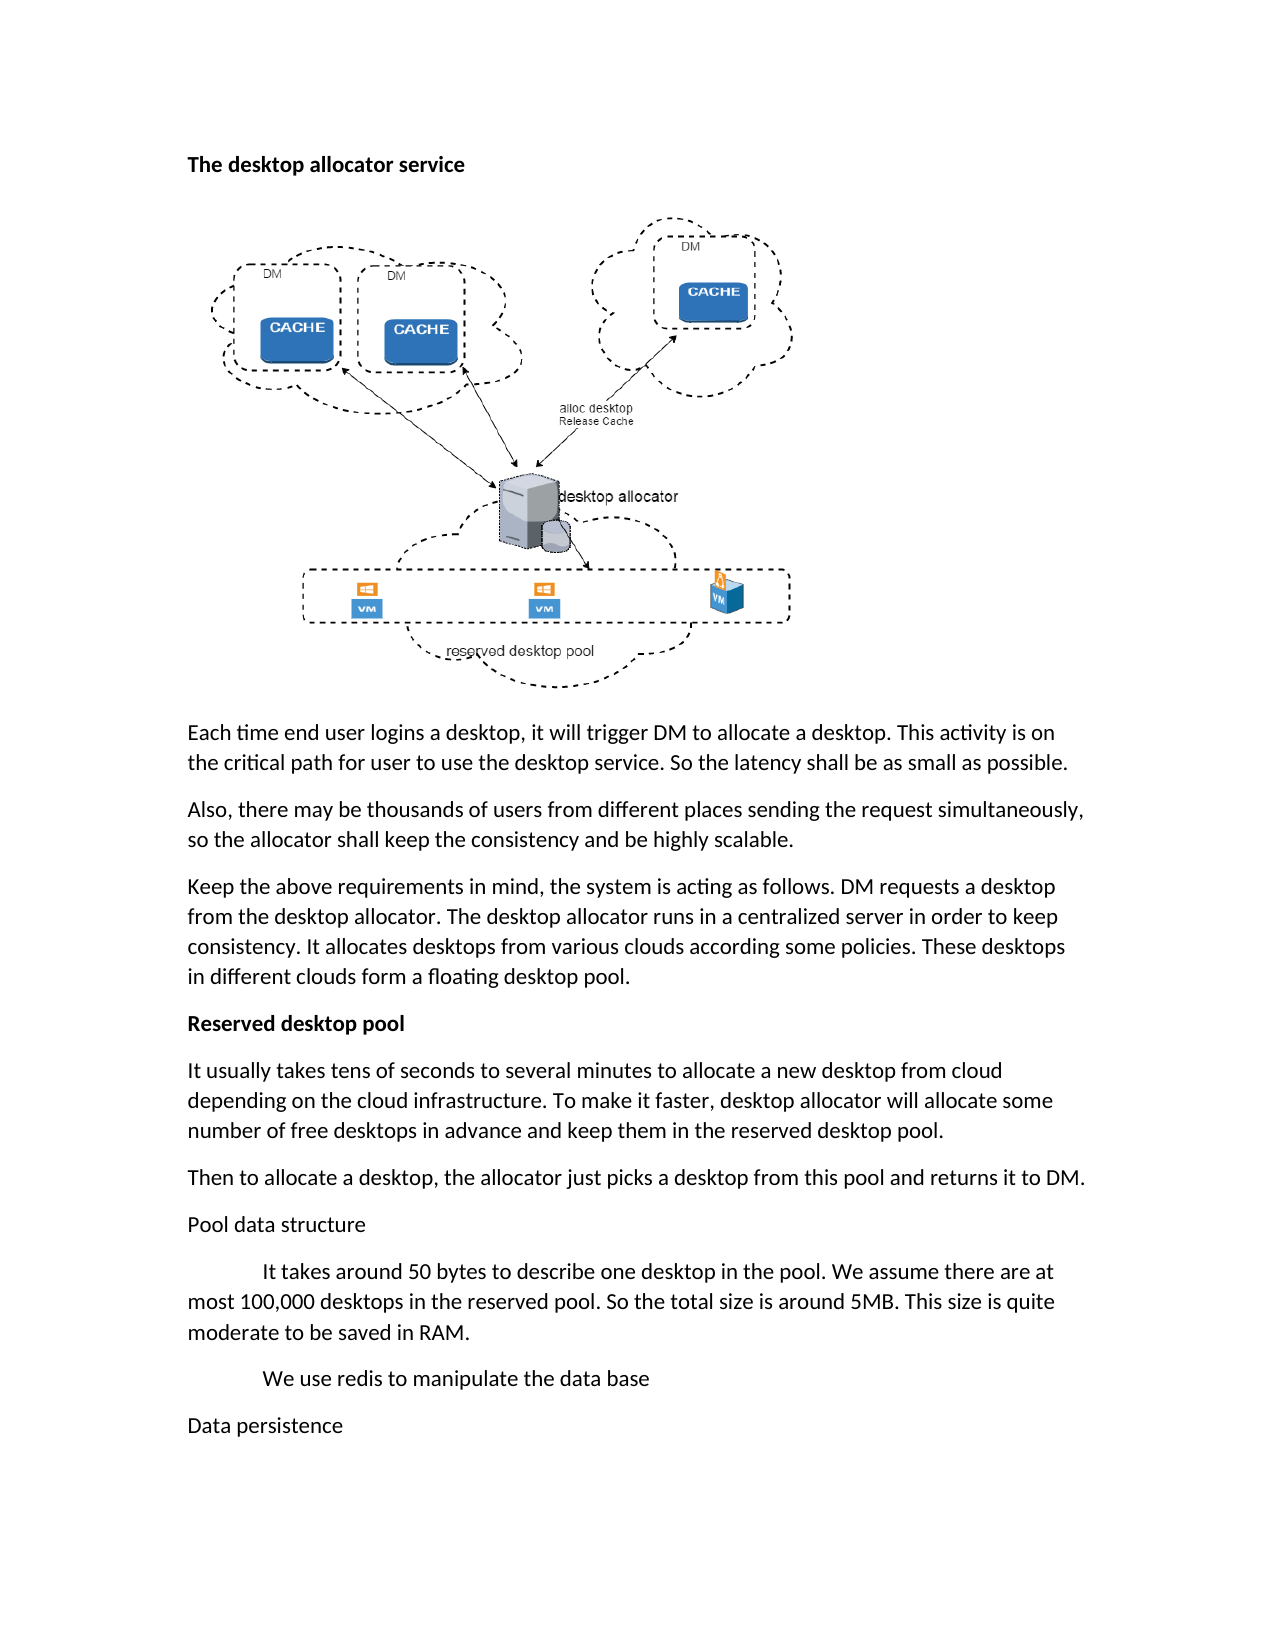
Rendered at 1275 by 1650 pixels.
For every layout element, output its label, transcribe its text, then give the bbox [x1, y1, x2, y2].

text Pool data structure [187, 1210, 1087, 1238]
text Each time end user logins a desktop, it will trigger DM to allocate a desktop. This activity is on the critical path for user to use the desktop service. So the latency shall be as small as possible. [187, 718, 1087, 776]
text Keep the above requirements in mind, the system is acting as follows. DM requests a desktop from the desktop allocator. The desktop allocator runs in a centralized server in order to keep consistency. It allocates desktops from various clouds according some policies. These desktops in different clouds form a floating desktop pool. [187, 872, 1087, 991]
text Also, there may be thousands of users from different places sending the request simultaneously, so the allocator shall keep the consistency and be highly scalable. [187, 795, 1087, 853]
text It usually takes tens of seconds to several minutes to allocate a new desktop from cloud depending on the cloud infrastructure. To make it faster, desktop allocator will allocate some number of free desktops in advance and keep them in the reserved desktop pool. [187, 1056, 1087, 1145]
text Reserved desktop pool [187, 1009, 1087, 1037]
text The desktop allocator service [187, 150, 1087, 178]
text Then to allocate a desktop, the allocator just picks a desktop from this pool and returns it to DM. [187, 1163, 1087, 1192]
text It takes around 50 bytes to describe one desktop in the pool. We assume there are at most 100,000 desktops in the reserved pool. So the total size is around 5MB. This size is quite moderate to be saved in RAM. [187, 1257, 1087, 1346]
text Data persistence [187, 1411, 1087, 1439]
text We use redis to manipulate the data base [187, 1364, 1087, 1393]
